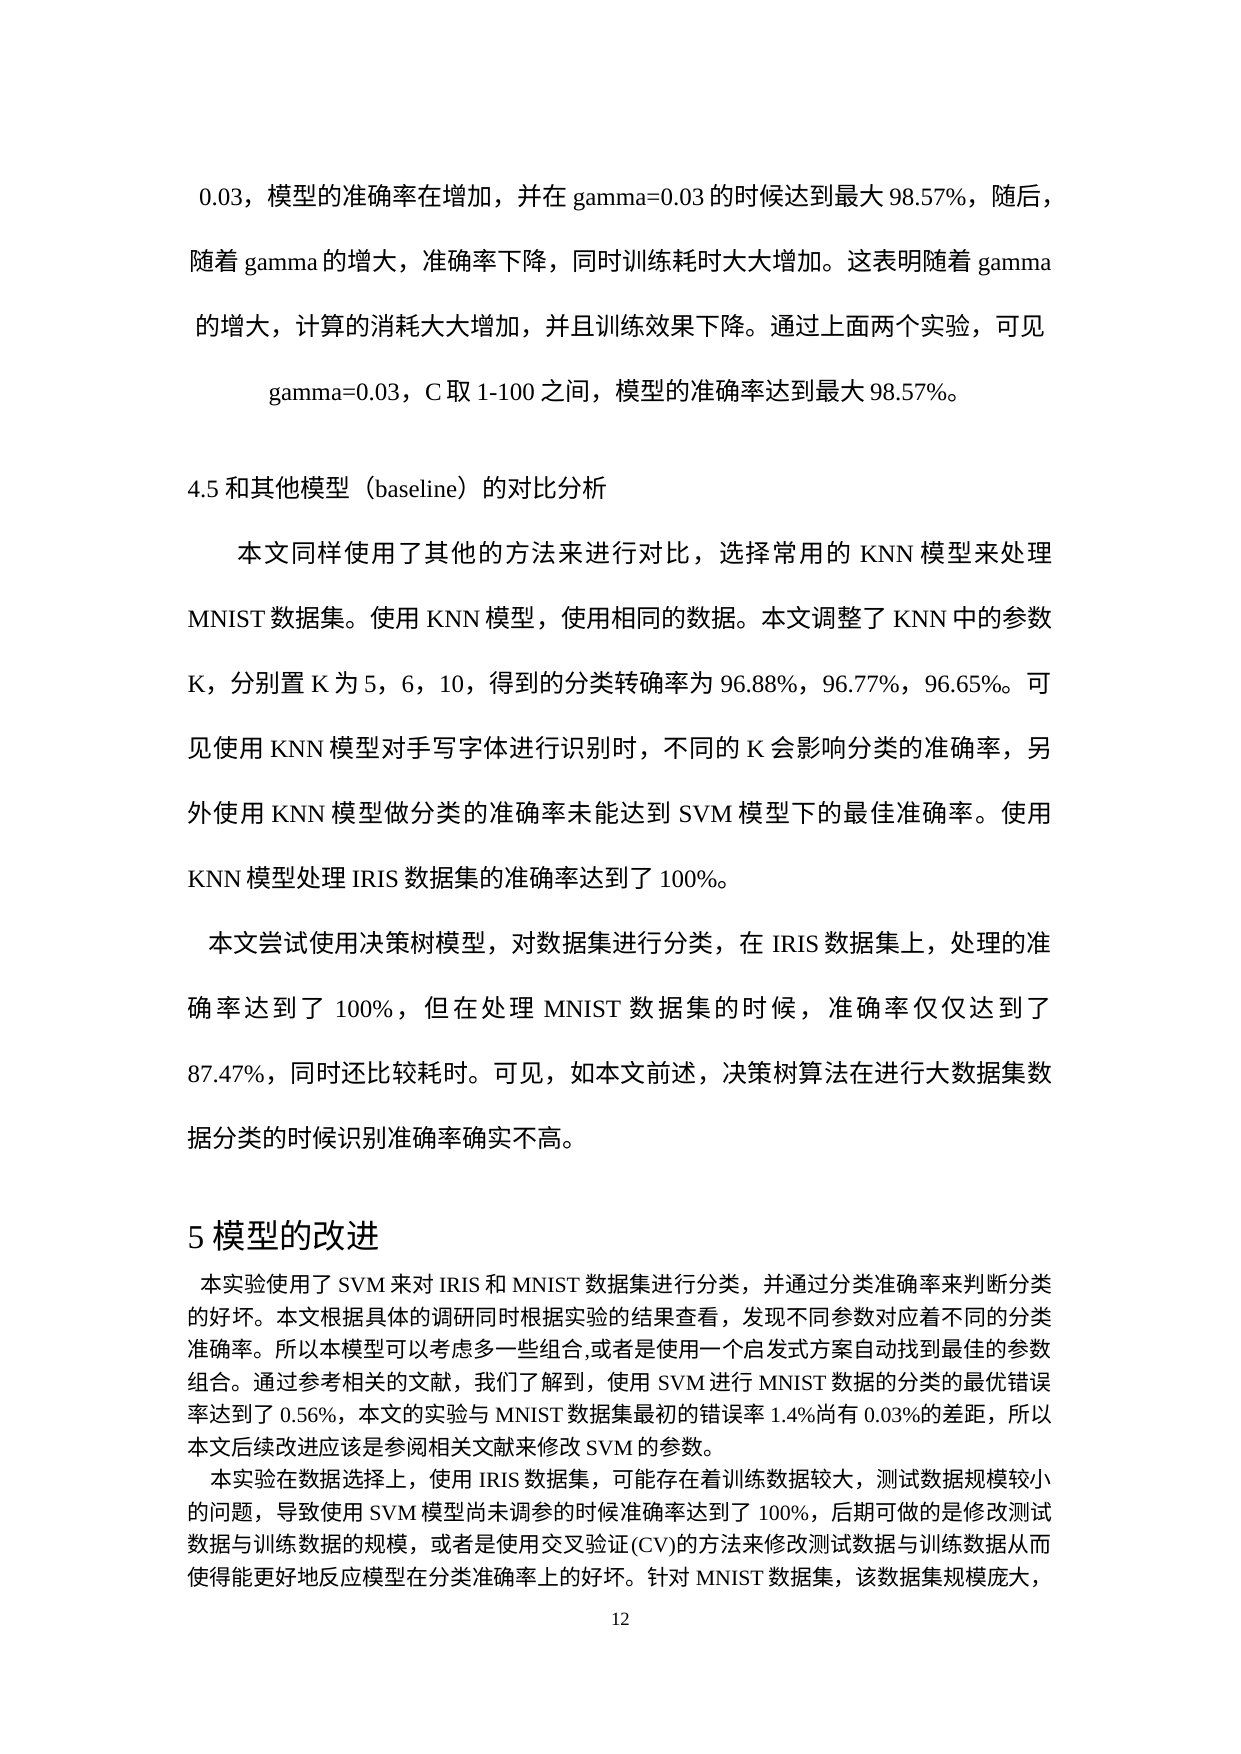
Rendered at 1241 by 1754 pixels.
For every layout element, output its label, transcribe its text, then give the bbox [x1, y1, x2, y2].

text 本实验使用了SVM来对IRIS和MNIST数据集进行分类，并通过分类准确率来判断分类的好坏。本文根据具体的调研同时根据实验的结果查看，发现不同参数对应着不同的分类准确率。所以本模型可以考虑多一些组合,或者是使用一个启发式方案自动找到最佳的参数组合。通过参考相关的文献，我们了解到，使用SVM进行MNIST数据的分类的最优错误率达到了0.56%，本文的实验与MNIST数据集最初的错误率1.4%尚有0.03%的差距，所以本文后续改进应该是参阅相关文献来修改SVM的参数。 [187, 1267, 1053, 1462]
subtitle 4.5 和其他模型（baseline）的对比分析 [187, 454, 1053, 519]
subtitle 5 模型的改进 [187, 1202, 1053, 1267]
text 本文尝试使用决策树模型，对数据集进行分类，在IRIS数据集上，处理的准确率达到了100%，但在处理MNIST数据集的时候，准确率仅仅达到了87.47%，同时还比较耗时。可见，如本文前述，决策树算法在进行大数据集数据分类的时候识别准确率确实不高。 [187, 909, 1053, 1169]
text 本文同样使用了其他的方法来进行对比，选择常用的KNN模型来处理MNIST数据集。使用KNN模型，使用相同的数据。本文调整了KNN中的参数K，分别置K为5，6，10，得到的分类转确率为 96.88%，96.77%，96.65%。可见使用KNN模型对手写字体进行识别时，不同的K会影响分类的准确率，另外使用KNN模型做分类的准确率未能达到SVM模型下的最佳准确率。使用KNN模型处理IRIS数据集的准确率达到了100%。 [187, 519, 1053, 909]
